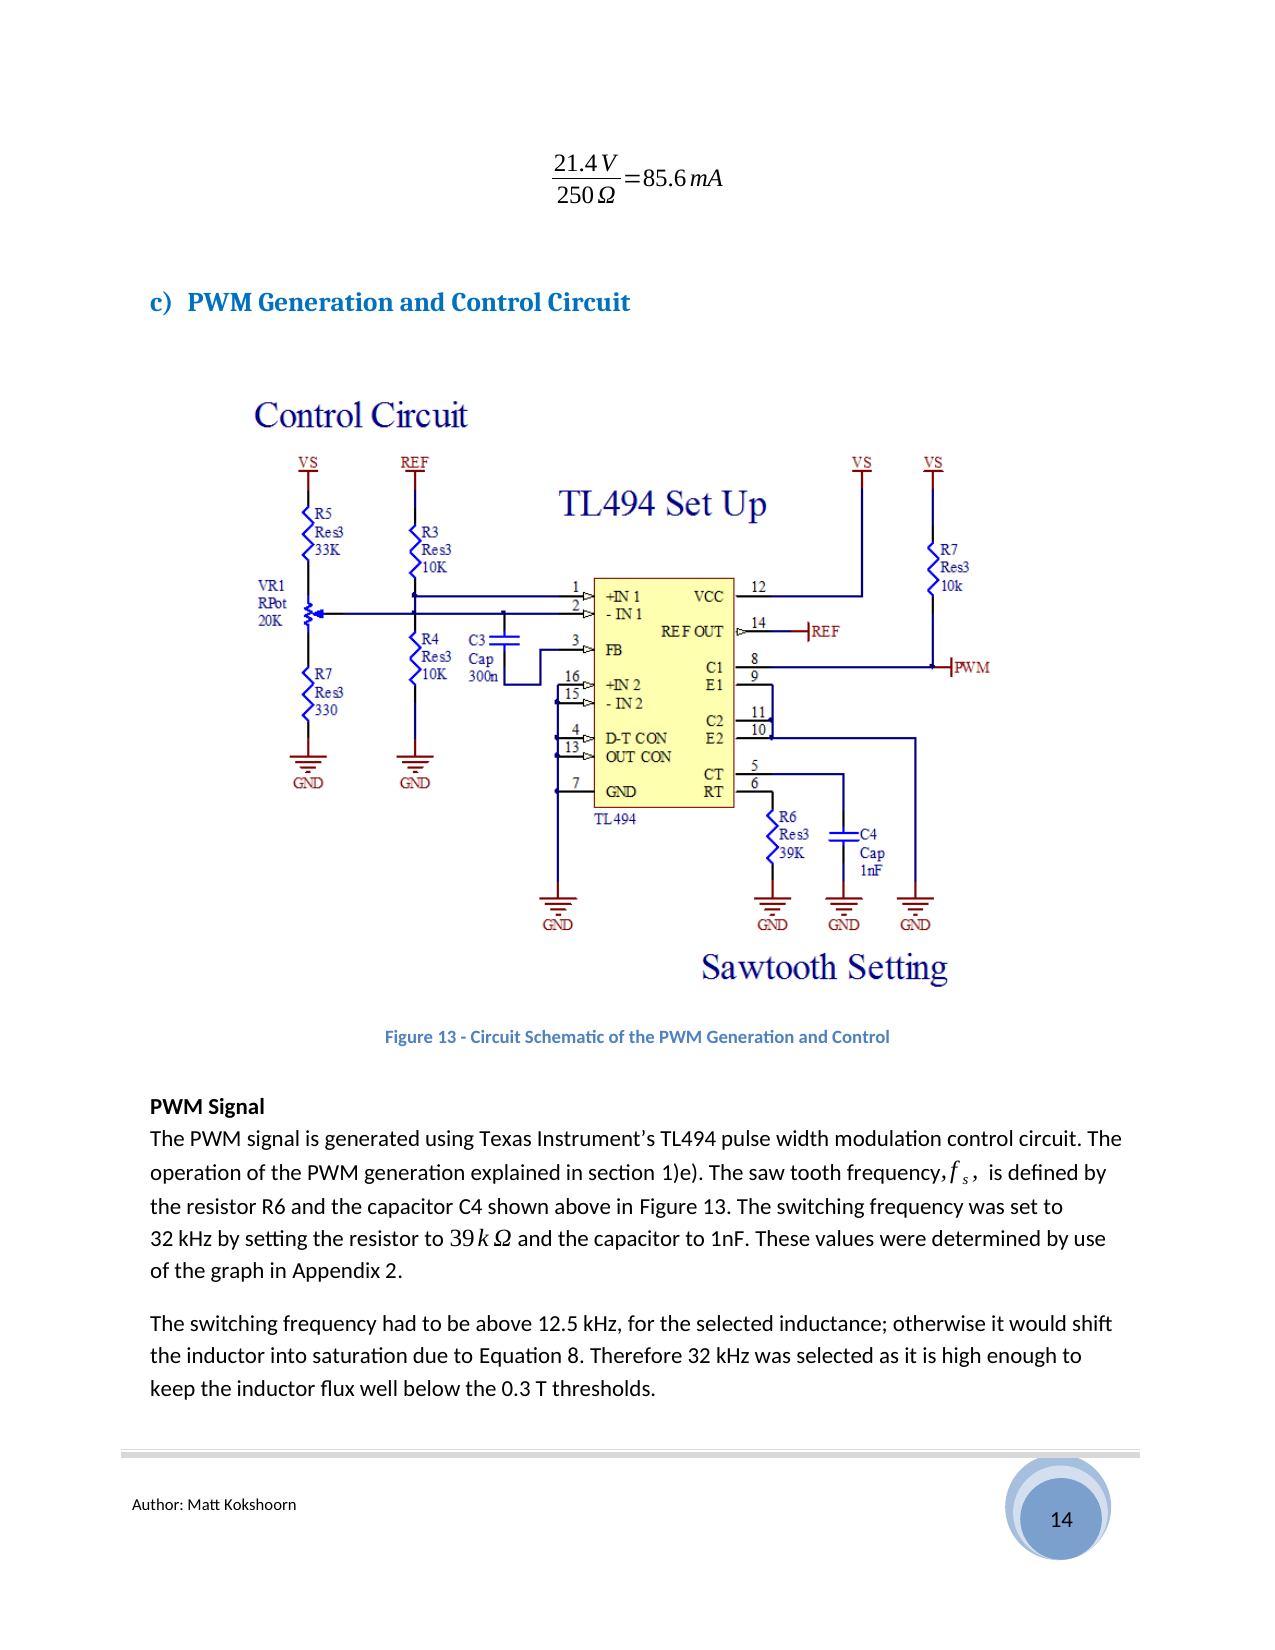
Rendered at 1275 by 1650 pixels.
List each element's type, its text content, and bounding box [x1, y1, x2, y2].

text PWM Signal The PWM signal is generated using Texas Instrument’s TL494 pulse width modulation control circuit. The operation of the PWM generation explained in section 1)e). The saw tooth frequency is defined by the resistor R6 and the capacitor C4 shown above in Figure 13. The switching frequency was set to 32 kHz by setting the resistor to and the capacitor to 1nF. These values were determined by use of the graph in Appendix 2. [150, 1092, 1125, 1284]
subtitle PWM Generation and Control Circuit [150, 287, 1125, 318]
picture [244, 375, 1031, 1001]
text The switching frequency had to be above 12.5 kHz, for the selected inductance; otherwise it would shift the inductor into saturation due to Equation 8. Therefore 32 kHz was selected as it is high enough to keep the inductor flux well below the 0.3 T thresholds. [150, 1309, 1125, 1402]
